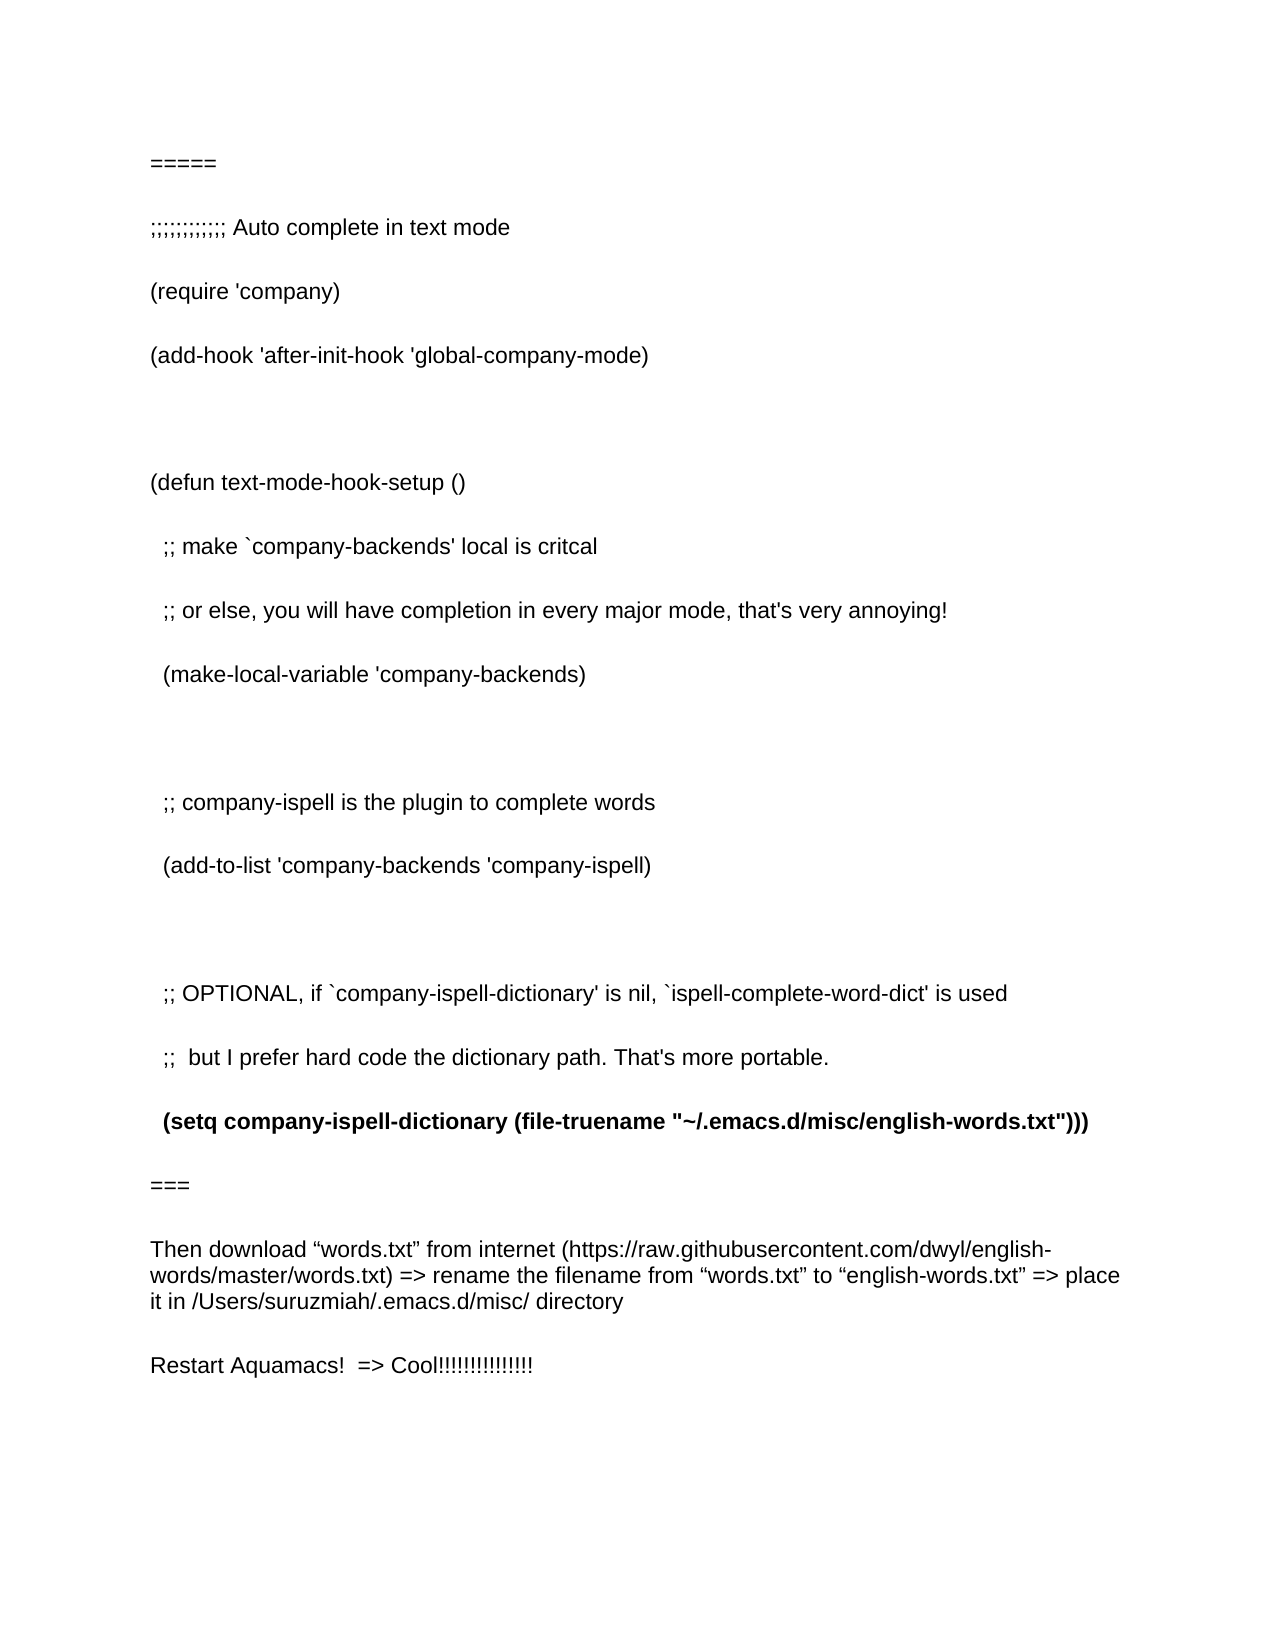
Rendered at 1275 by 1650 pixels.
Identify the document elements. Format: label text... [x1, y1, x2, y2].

text ;; or else, you will have completion in every major mode, that's very annoying! [150, 597, 1125, 623]
text ===== [150, 150, 1125, 176]
text (require 'company) [150, 278, 1125, 304]
text ;; but I prefer hard code the dictionary path. That's more portable. [150, 1044, 1125, 1070]
text ;; make `company-backends' local is critcal [150, 533, 1125, 559]
text Restart Aquamacs! => Cool!!!!!!!!!!!!!!! [150, 1352, 1125, 1378]
text Then download “words.txt” from internet (https://raw.githubusercontent.com/dwyl/english-words/master/words.txt) => rename the filename from “words.txt” to “english-words.txt” => place it in /Users/suruzmiah/.emacs.d/misc/ directory [150, 1236, 1125, 1314]
text ;;;;;;;;;;;; Auto complete in text mode [150, 214, 1125, 240]
text === [150, 1172, 1125, 1198]
text ;; company-ispell is the plugin to complete words [150, 788, 1125, 815]
text (setq company-ispell-dictionary (file-truename "~/.emacs.d/misc/english-words.txt"))) [150, 1108, 1125, 1134]
text (defun text-mode-hook-setup () [150, 469, 1125, 496]
text ;; OPTIONAL, if `company-ispell-dictionary' is nil, `ispell-complete-word-dict' is used [150, 980, 1125, 1006]
text (add-hook 'after-init-hook 'global-company-mode) [150, 342, 1125, 368]
text (add-to-list 'company-backends 'company-ispell) [150, 852, 1125, 879]
text (make-local-variable 'company-backends) [150, 661, 1125, 687]
